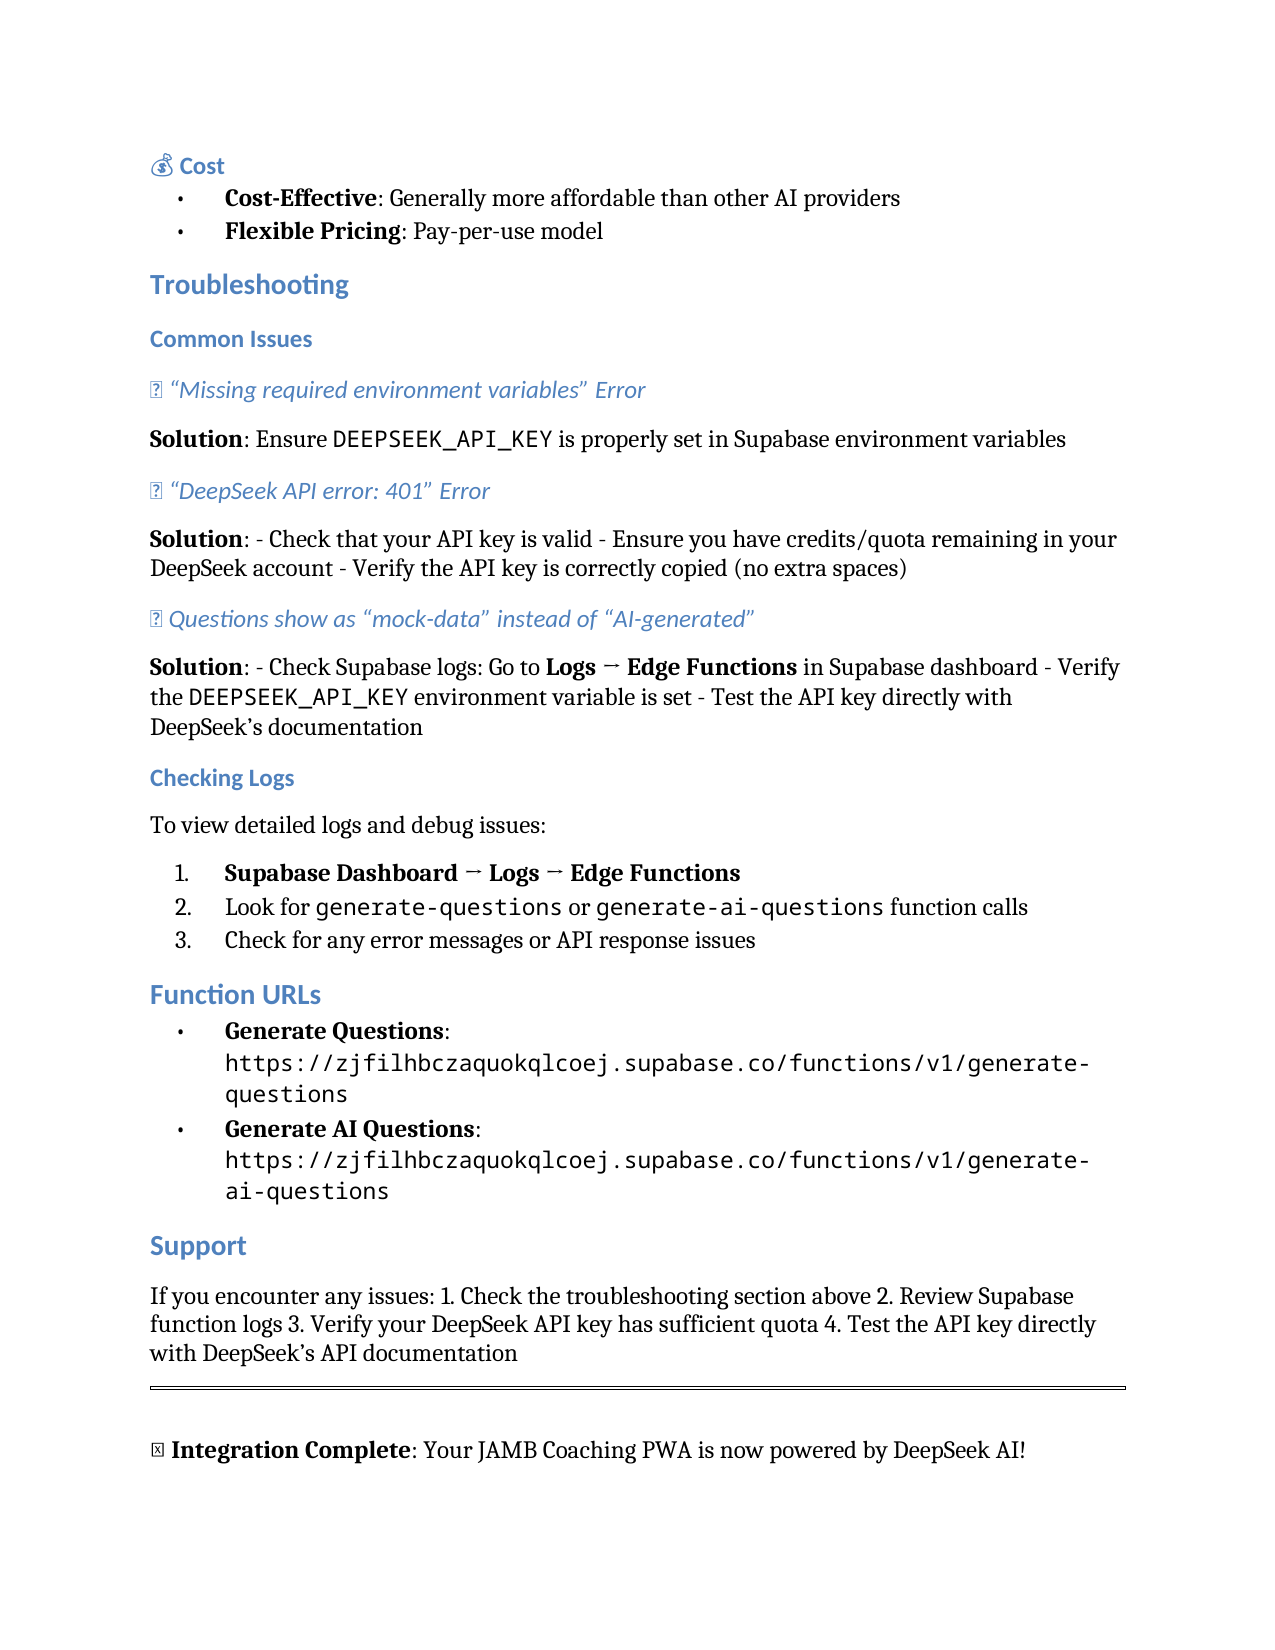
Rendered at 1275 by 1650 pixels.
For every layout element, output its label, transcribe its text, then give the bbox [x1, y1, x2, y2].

list Cost-Effective: Generally more affordable than other AI providers [175, 184, 1125, 213]
list Look for generate-questions or generate-ai-questions function calls [175, 891, 1125, 922]
text Solution: Ensure DEEPSEEK_API_KEY is properly set in Supabase environment variables [150, 423, 1125, 455]
list Generate AI Questions: https://zjfilhbczaquokqlcoej.supabase.co/functions/v1/generate-ai-questions [175, 1113, 1125, 1206]
subtitle ❌ “Missing required environment variables” Error [150, 374, 1125, 405]
text Solution: - Check that your API key is valid - Ensure you have credits/quota remaining in your DeepSeek account - Verify the API key is correctly copied (no extra spaces) [150, 525, 1125, 582]
subtitle Common Issues [150, 323, 1125, 353]
subtitle Function URLs [150, 976, 1125, 1011]
subtitle 💰 Cost [150, 150, 1125, 181]
list Check for any error messages or API response issues [175, 926, 1125, 955]
text If you encounter any issues: 1. Check the troubleshooting section above 2. Review Supabase function logs 3. Verify your DeepSeek API key has sufficient quota 4. Test the API key directly with DeepSeek’s API documentation [150, 1282, 1125, 1368]
list Flexible Pricing: Pay-per-use model [175, 217, 1125, 246]
list Generate Questions: https://zjfilhbczaquokqlcoej.supabase.co/functions/v1/generate-questions [175, 1015, 1125, 1109]
list Supabase Dashboard → Logs → Edge Functions [175, 859, 1125, 887]
subtitle ❌ “DeepSeek API error: 401” Error [150, 476, 1125, 506]
subtitle Troubleshooting [150, 266, 1125, 302]
text To view detailed logs and debug issues: [150, 811, 1125, 840]
subtitle Checking Logs [150, 762, 1125, 792]
text Solution: - Check Supabase logs: Go to Logs → Edge Functions in Supabase dashboard - Verify the DEEPSEEK_API_KEY environment variable is set - Test the API key directly with DeepSeek’s documentation [150, 652, 1125, 741]
subtitle Support [150, 1227, 1125, 1263]
text ✅ Integration Complete: Your JAMB Coaching PWA is now powered by DeepSeek AI! [150, 1436, 1125, 1465]
subtitle ❌ Questions show as “mock-data” instead of “AI-generated” [150, 603, 1125, 634]
